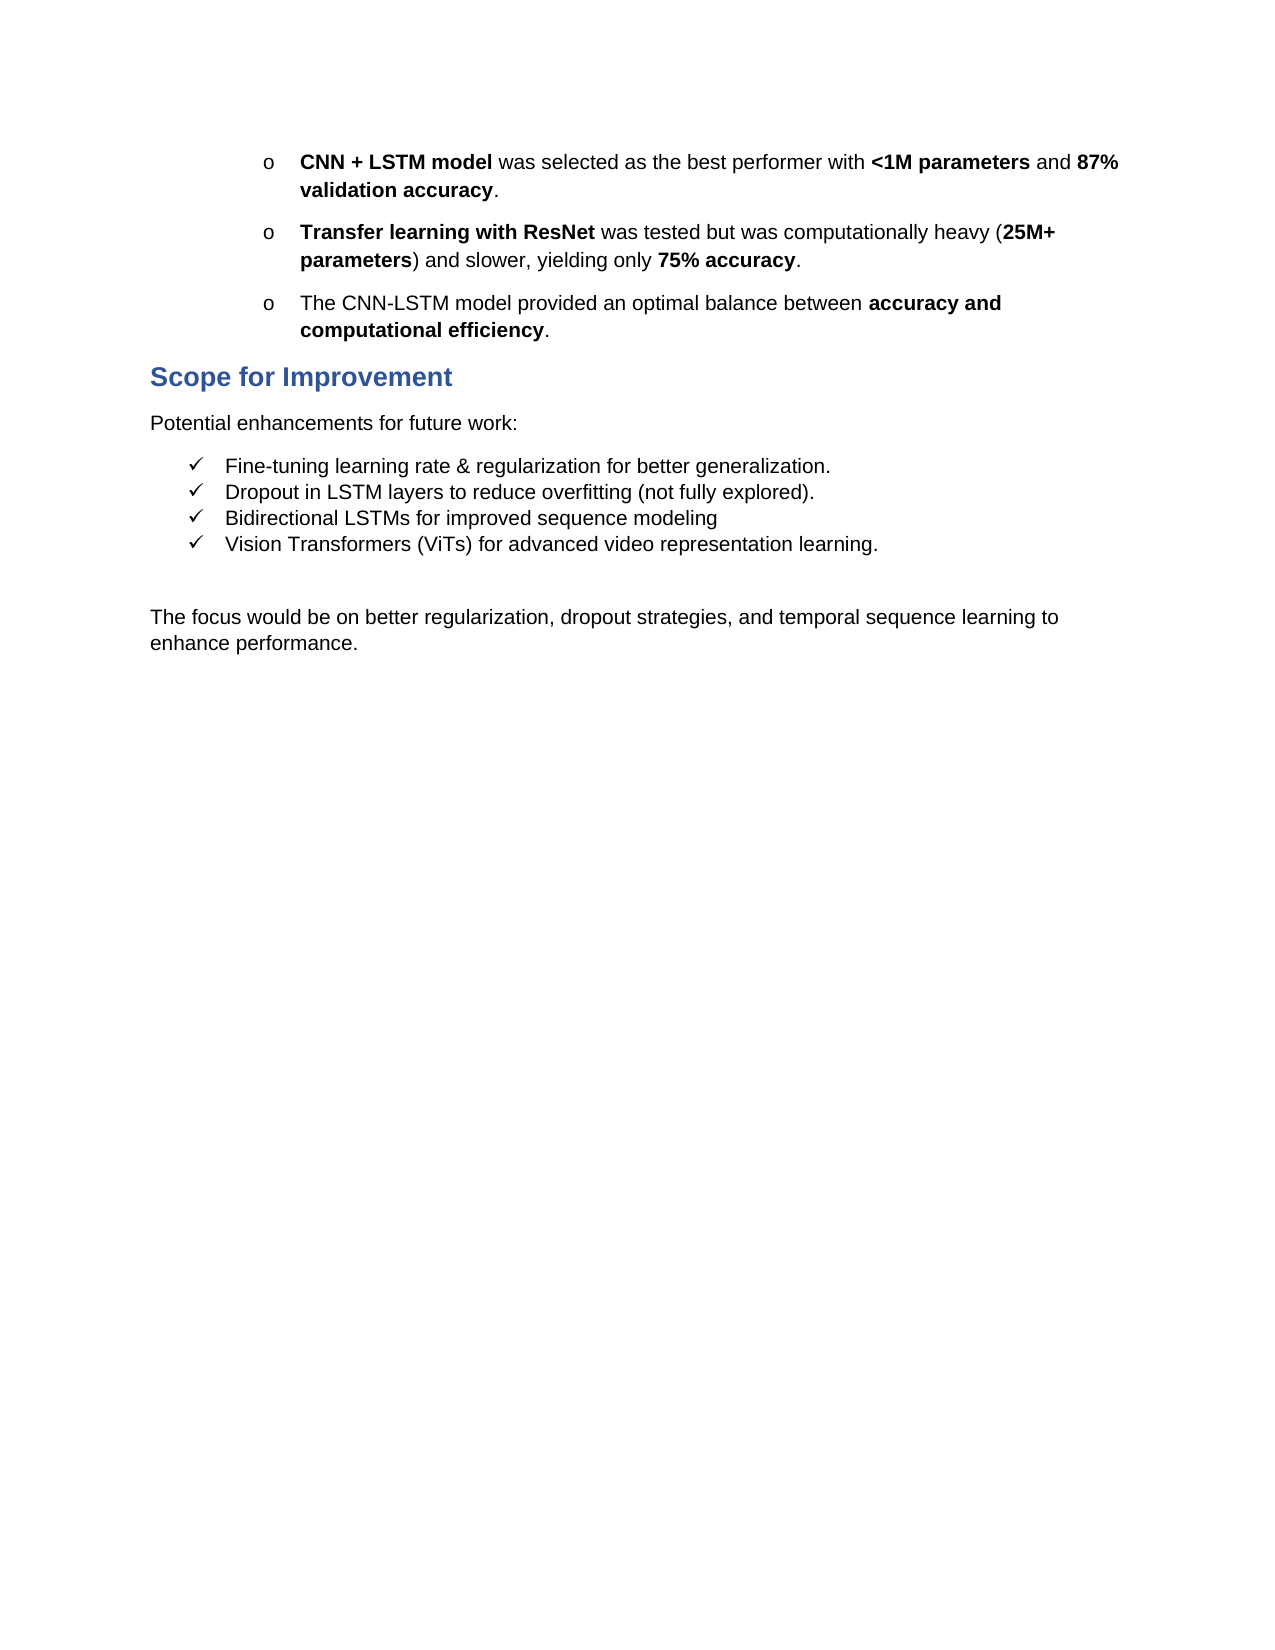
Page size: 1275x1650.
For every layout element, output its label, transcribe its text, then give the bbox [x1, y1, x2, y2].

list Fine-tuning learning rate & regularization for better generalization. [187, 453, 1125, 478]
text Scope for Improvement [150, 361, 1125, 392]
text Potential enhancements for future work: [150, 411, 1125, 435]
list Vision Transformers (ViTs) for advanced video representation learning. [187, 531, 1125, 586]
list Dropout in LSTM layers to reduce overfitting (not fully explored). [187, 479, 1125, 503]
list The CNN-LSTM model provided an optimal balance between accuracy and computational efficiency. [262, 290, 1125, 342]
list Transfer learning with ResNet was tested but was computationally heavy (25M+ parameters) and slower, yielding only 75% accuracy. [262, 220, 1125, 272]
list CNN + LSTM model was selected as the best performer with <1M parameters and 87% validation accuracy. [262, 150, 1125, 202]
list Bidirectional LSTMs for improved sequence modeling [187, 505, 1125, 529]
text The focus would be on better regularization, dropout strategies, and temporal sequence learning to enhance performance. [150, 604, 1125, 654]
